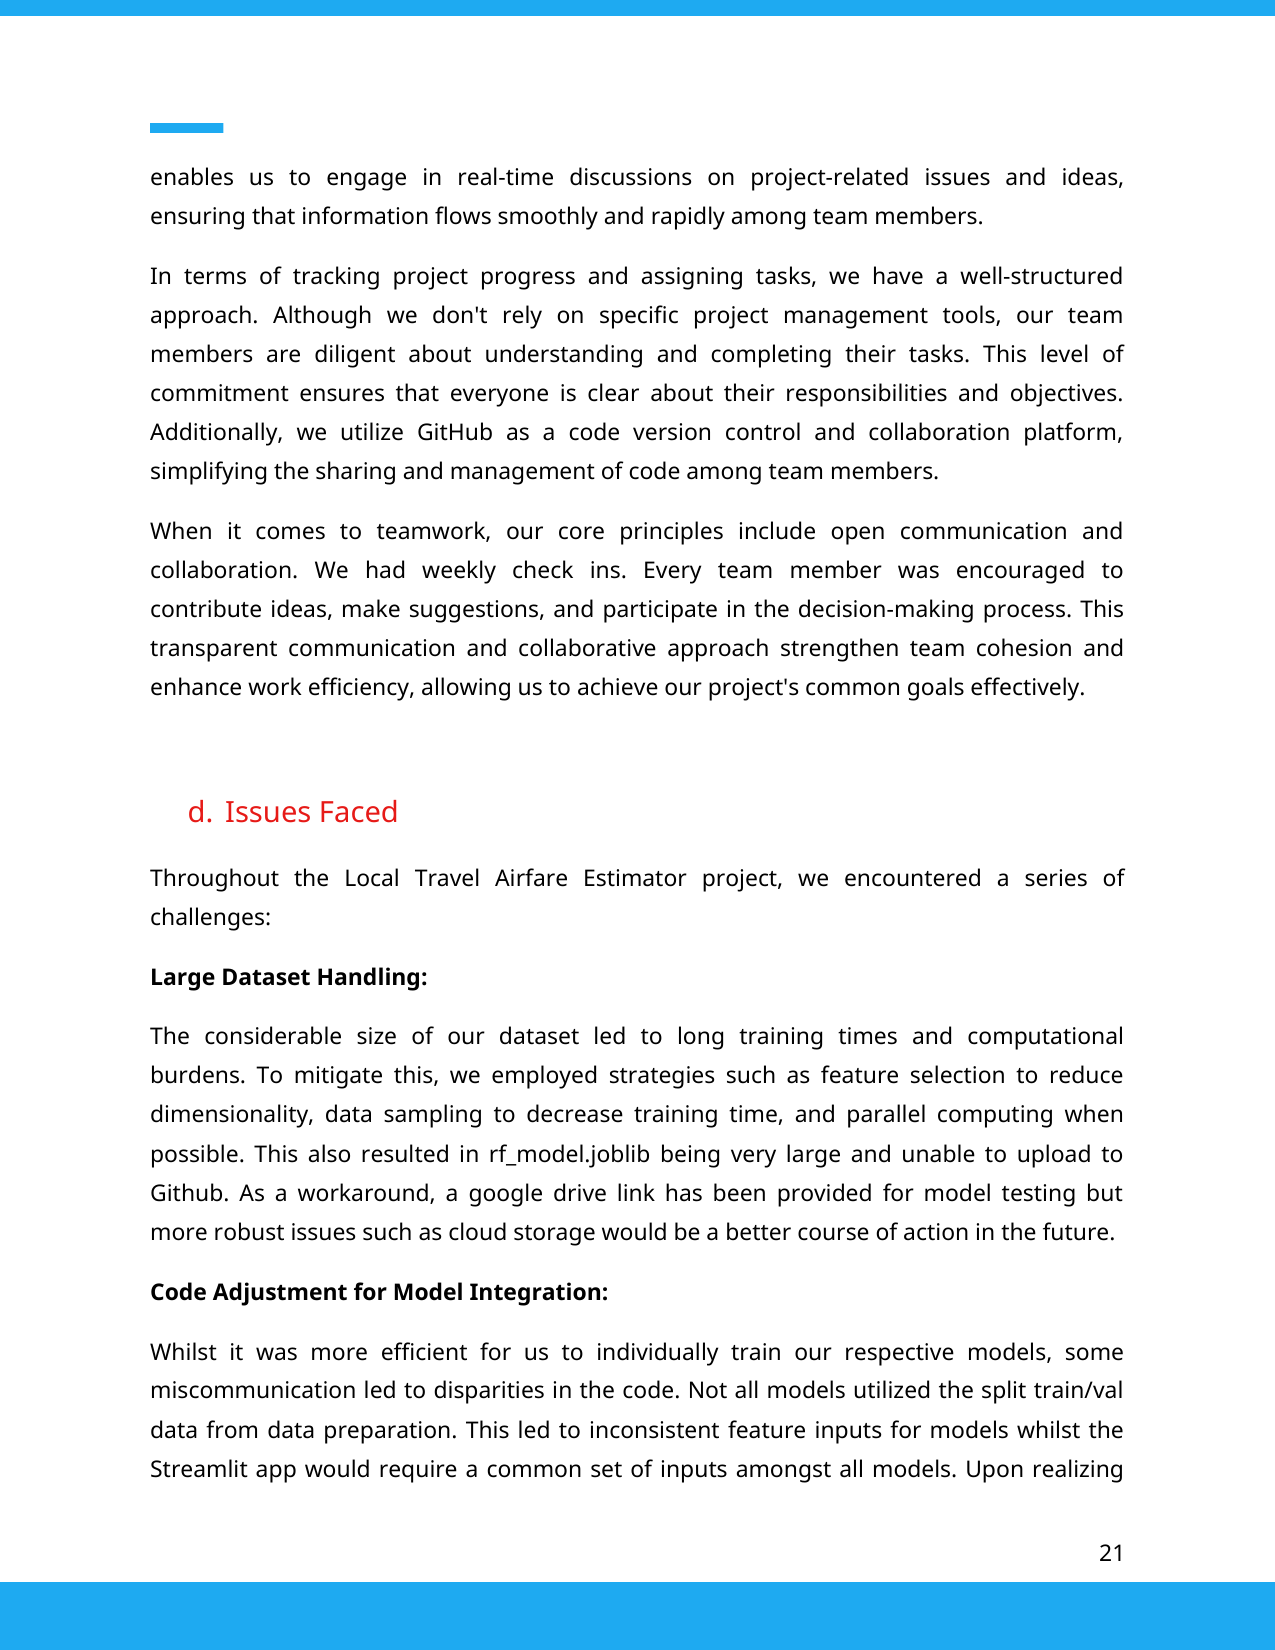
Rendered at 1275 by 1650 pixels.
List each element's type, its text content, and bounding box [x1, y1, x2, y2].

picture [0, 1582, 1275, 1650]
subtitle Issues Faced [187, 791, 1125, 831]
picture [0, 0, 1275, 16]
text When it comes to teamwork, our core principles include open communication and collaboration. We had weekly check ins. Every team member was encouraged to contribute ideas, make suggestions, and participate in the decision-making process. This transparent communication and collaborative approach strengthen team cohesion and enhance work efficiency, allowing us to achieve our project's common goals effectively. [150, 515, 1125, 702]
text In terms of tracking project progress and assigning tasks, we have a well-structured approach. Although we don't rely on specific project management tools, our team members are diligent about understanding and completing their tasks. This level of commitment ensures that everyone is clear about their responsibilities and objectives. Additionally, we utilize GitHub as a code version control and collaboration platform, simplifying the sharing and management of code among team members. [150, 260, 1125, 486]
picture [150, 123, 224, 133]
text Throughout the Local Travel Airfare Estimator project, we encountered a series of challenges: [150, 861, 1125, 932]
text Large Dataset Handling: [150, 960, 1125, 992]
text The considerable size of our dataset led to long training times and computational burdens. To mitigate this, we employed strategies such as feature selection to reduce dimensionality, data sampling to decrease training time, and parallel computing when possible. This also resulted in rf_model.joblib being very large and unable to upload to Github. As a workaround, a google drive link has been provided for model testing but more robust issues such as cloud storage would be a better course of action in the future. [150, 1020, 1125, 1247]
text Code Adjustment for Model Integration: [150, 1276, 1125, 1307]
